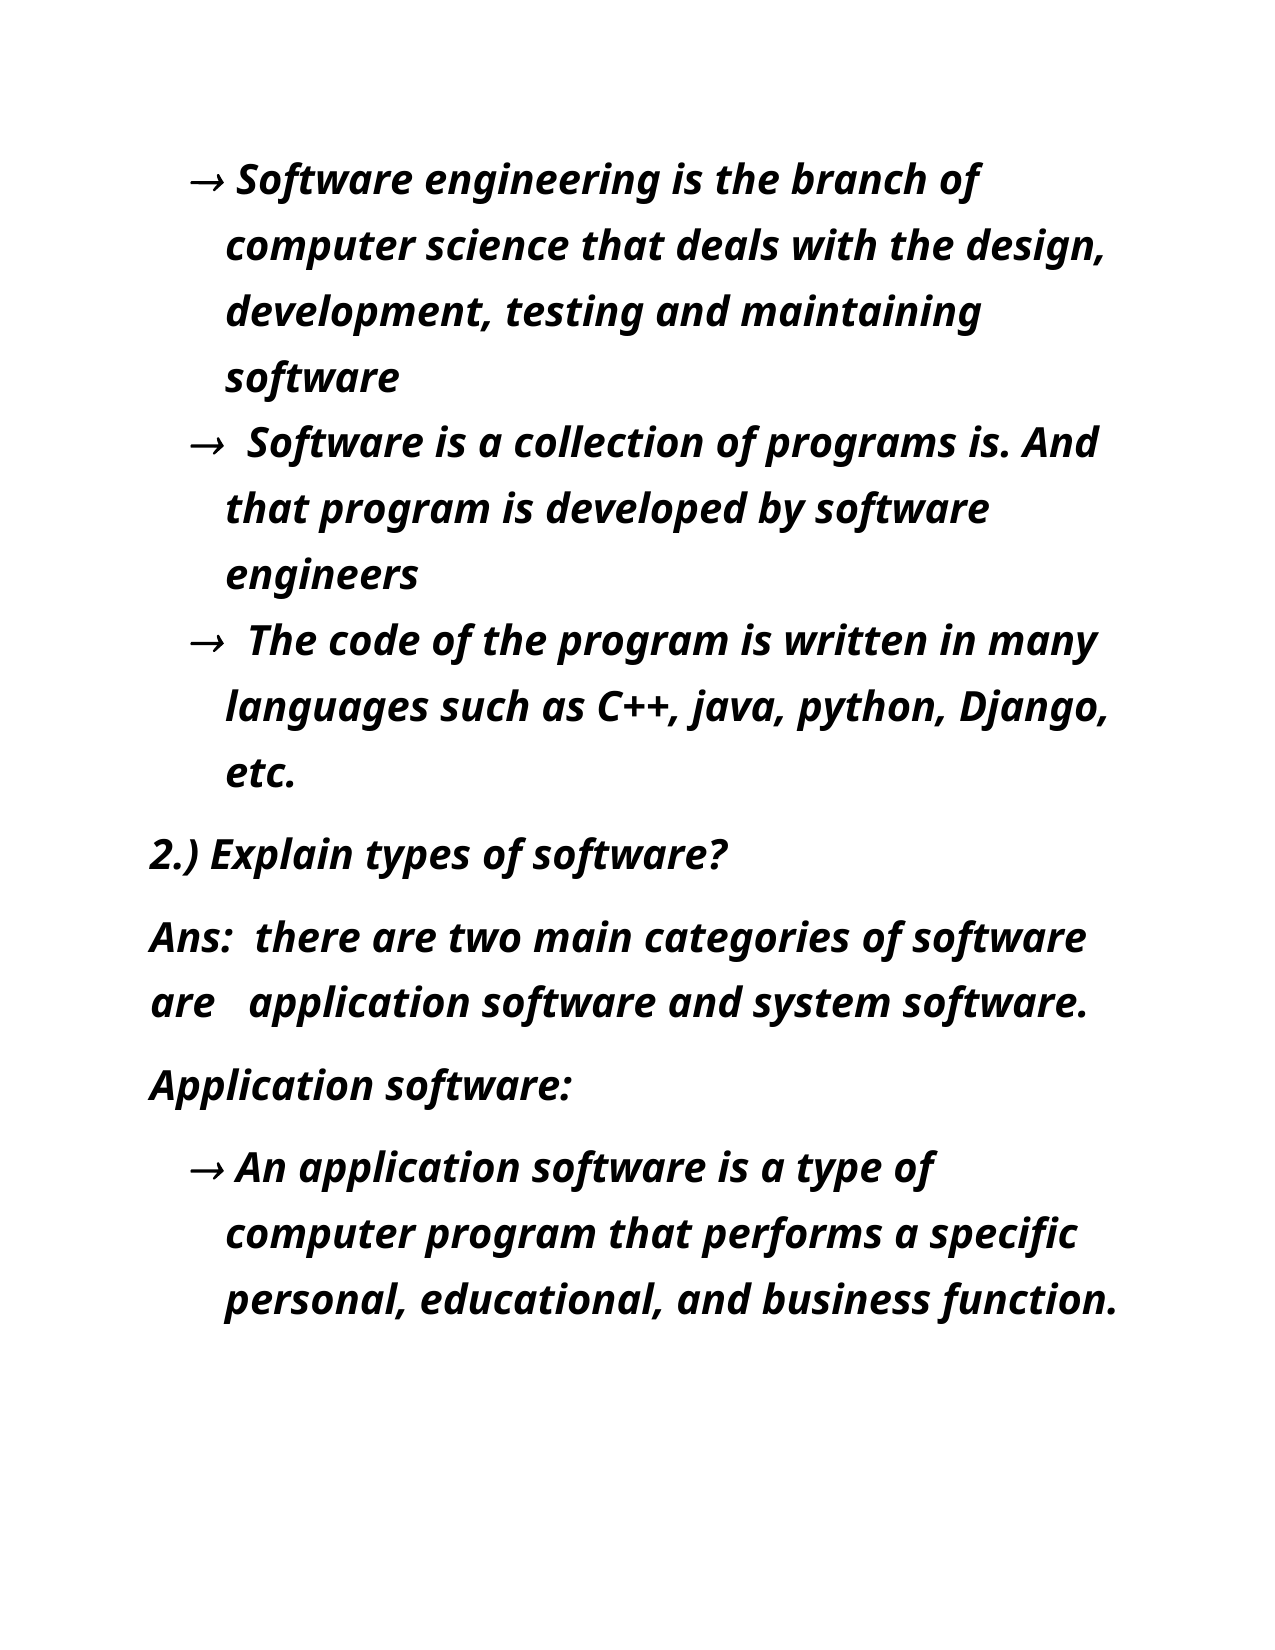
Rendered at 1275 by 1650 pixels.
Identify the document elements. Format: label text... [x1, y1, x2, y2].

list An application software is a type of computer program that performs a specific personal, educational, and business function. [187, 1138, 1125, 1327]
list Software is a collection of programs is. And that program is developed by software engineers [187, 413, 1125, 602]
text Application software: [150, 1056, 1125, 1113]
text 2.) Explain types of software? [150, 825, 1125, 882]
list Software engineering is the branch of computer science that deals with the design, development, testing and maintaining software [187, 150, 1125, 404]
list The code of the program is written in many languages such as C++, java, python, Django, etc. [187, 611, 1125, 799]
text Ans: there are two main categories of software are application software and system software. [150, 907, 1125, 1030]
